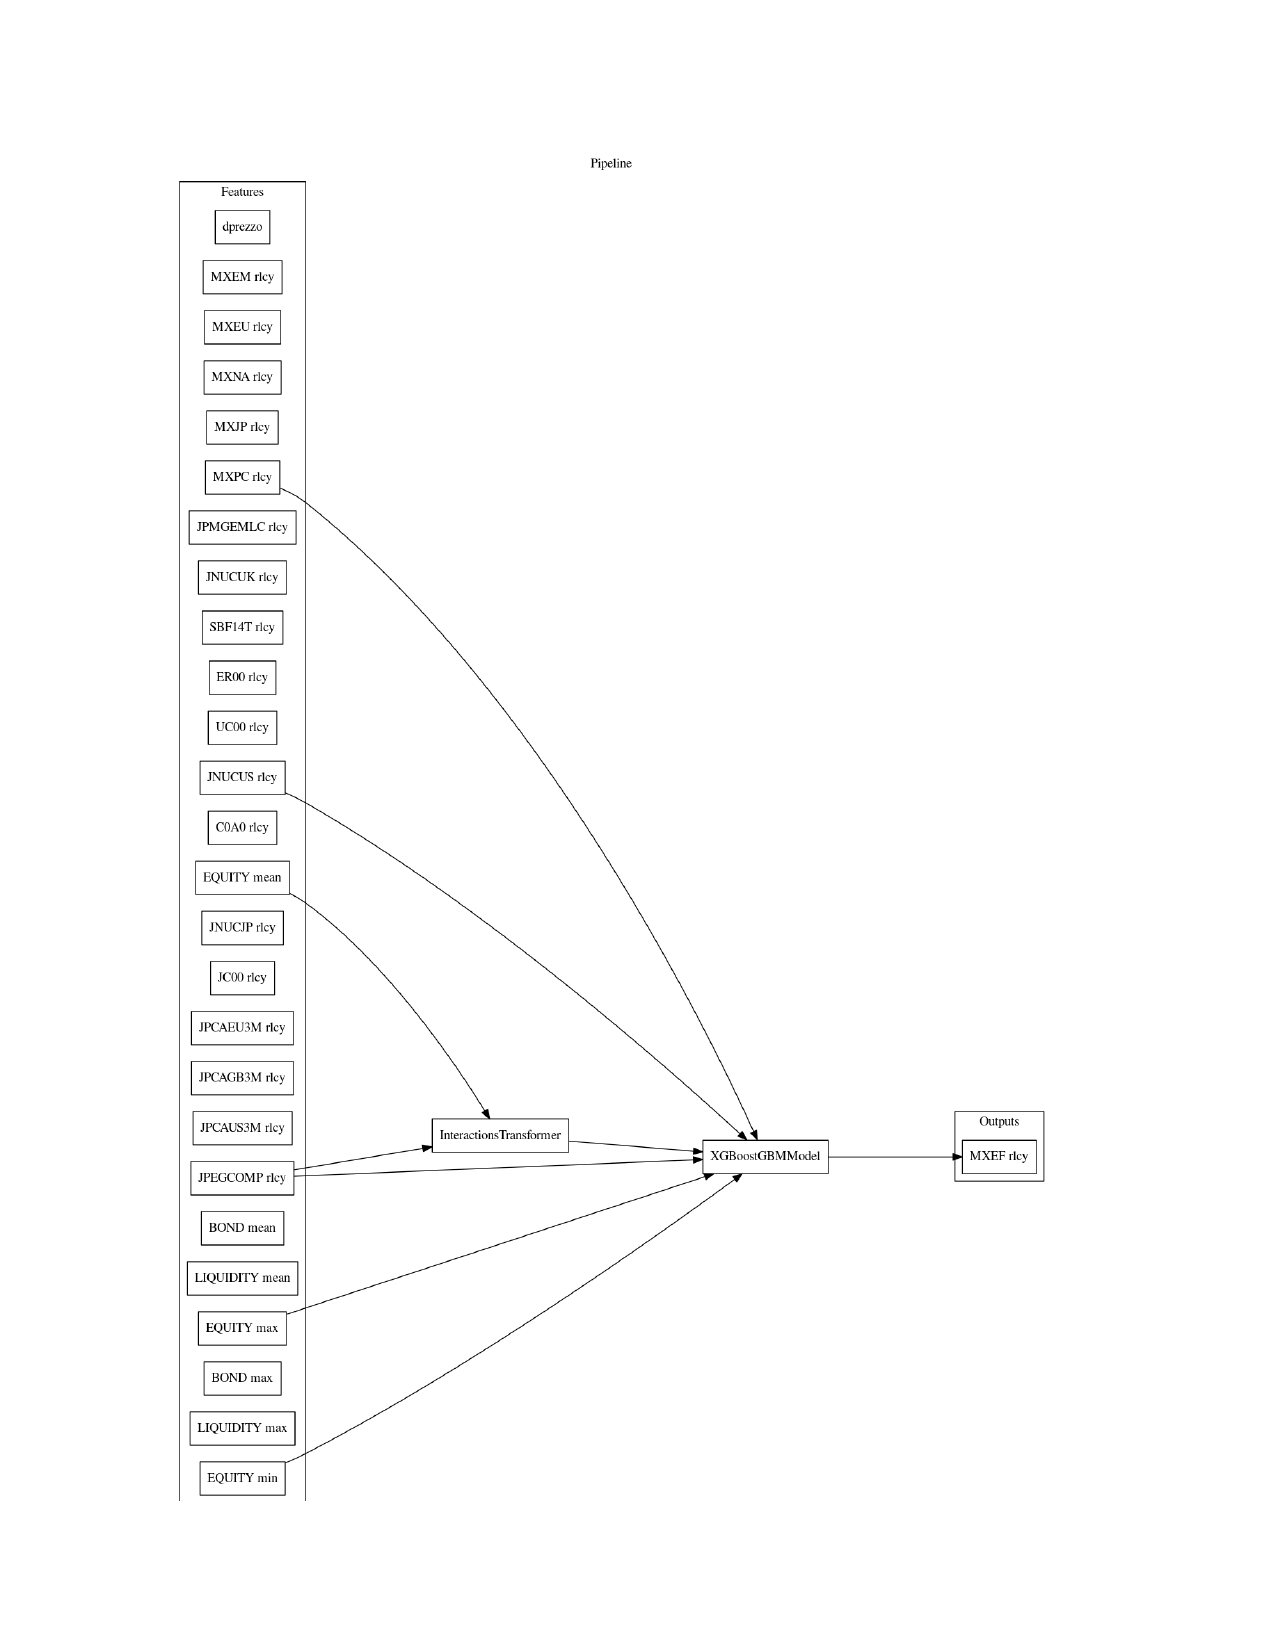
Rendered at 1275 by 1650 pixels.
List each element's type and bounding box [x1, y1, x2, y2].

picture [168, 150, 1055, 1501]
